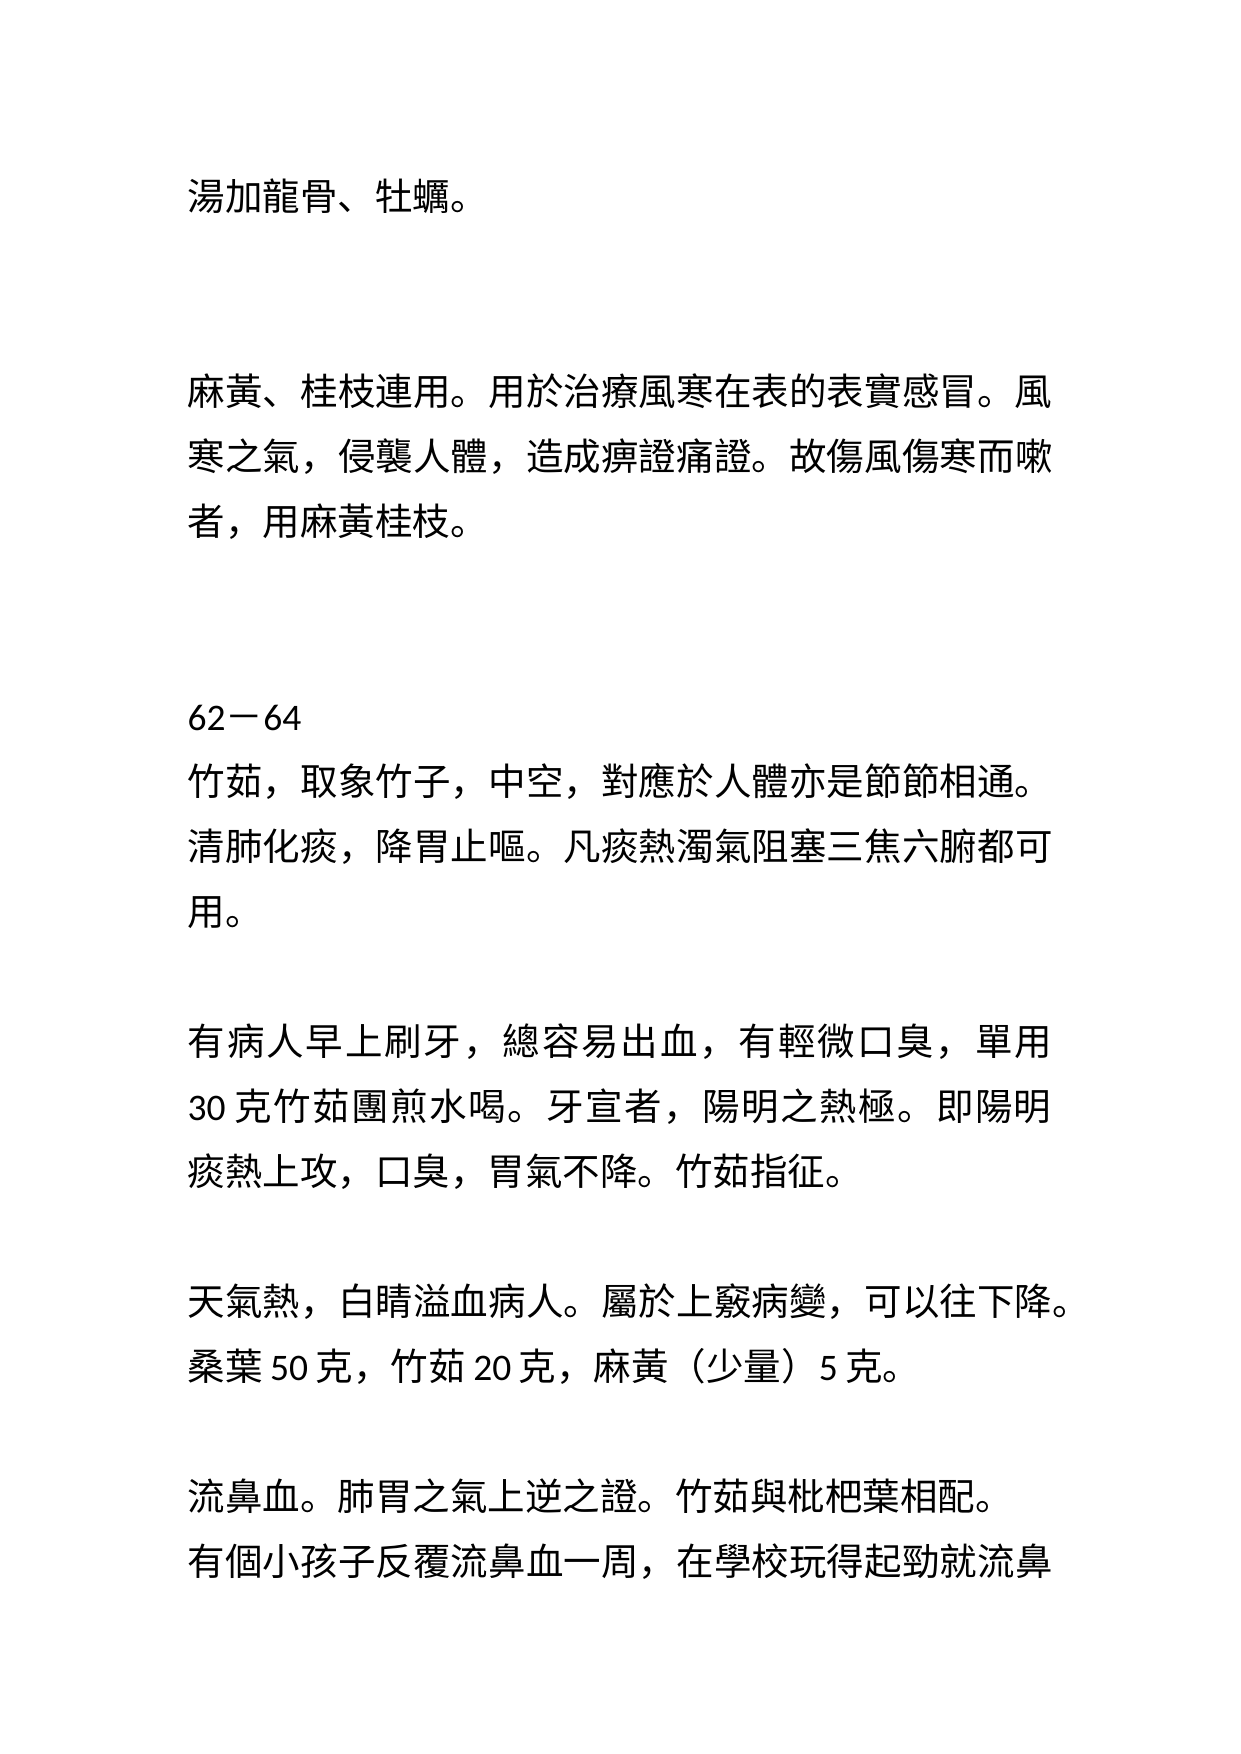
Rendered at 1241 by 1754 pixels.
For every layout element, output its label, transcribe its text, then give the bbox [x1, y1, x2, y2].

text 有病人早上刷牙，總容易出血，有輕微口臭，單用30克竹茹團煎水喝。牙宣者，陽明之熱極。即陽明痰熱上攻，口臭，胃氣不降。竹茹指征。 [187, 1007, 1053, 1202]
text 天氣熱，白睛溢血病人。屬於上竅病變，可以往下降。桑葉50克，竹茹20克，麻黃（少量）5克。 [187, 1267, 1053, 1397]
text 竹茹，取象竹子，中空，對應於人體亦是節節相通。清肺化痰，降胃止嘔。凡痰熱濁氣阻塞三焦六腑都可用。 [187, 747, 1053, 942]
text 有個小孩子反覆流鼻血一周，在學校玩得起勁就流鼻血。經診斷為膽胃不降。重用竹茹40克加進小柴胡湯中。 [187, 1527, 1053, 1592]
text 容易做噩夢，下焦寒水趁著心陽虛衰往上竄，用桂枝湯加龍骨、牡蠣。 [187, 162, 1053, 227]
text 麻黃、桂枝連用。用於治療風寒在表的表實感冒。風寒之氣，侵襲人體，造成痹證痛證。故傷風傷寒而嗽者，用麻黃桂枝。 [187, 357, 1053, 552]
text 62－64 [187, 682, 1053, 747]
text 流鼻血。肺胃之氣上逆之證。竹茹與枇杷葉相配。 [187, 1462, 1053, 1527]
